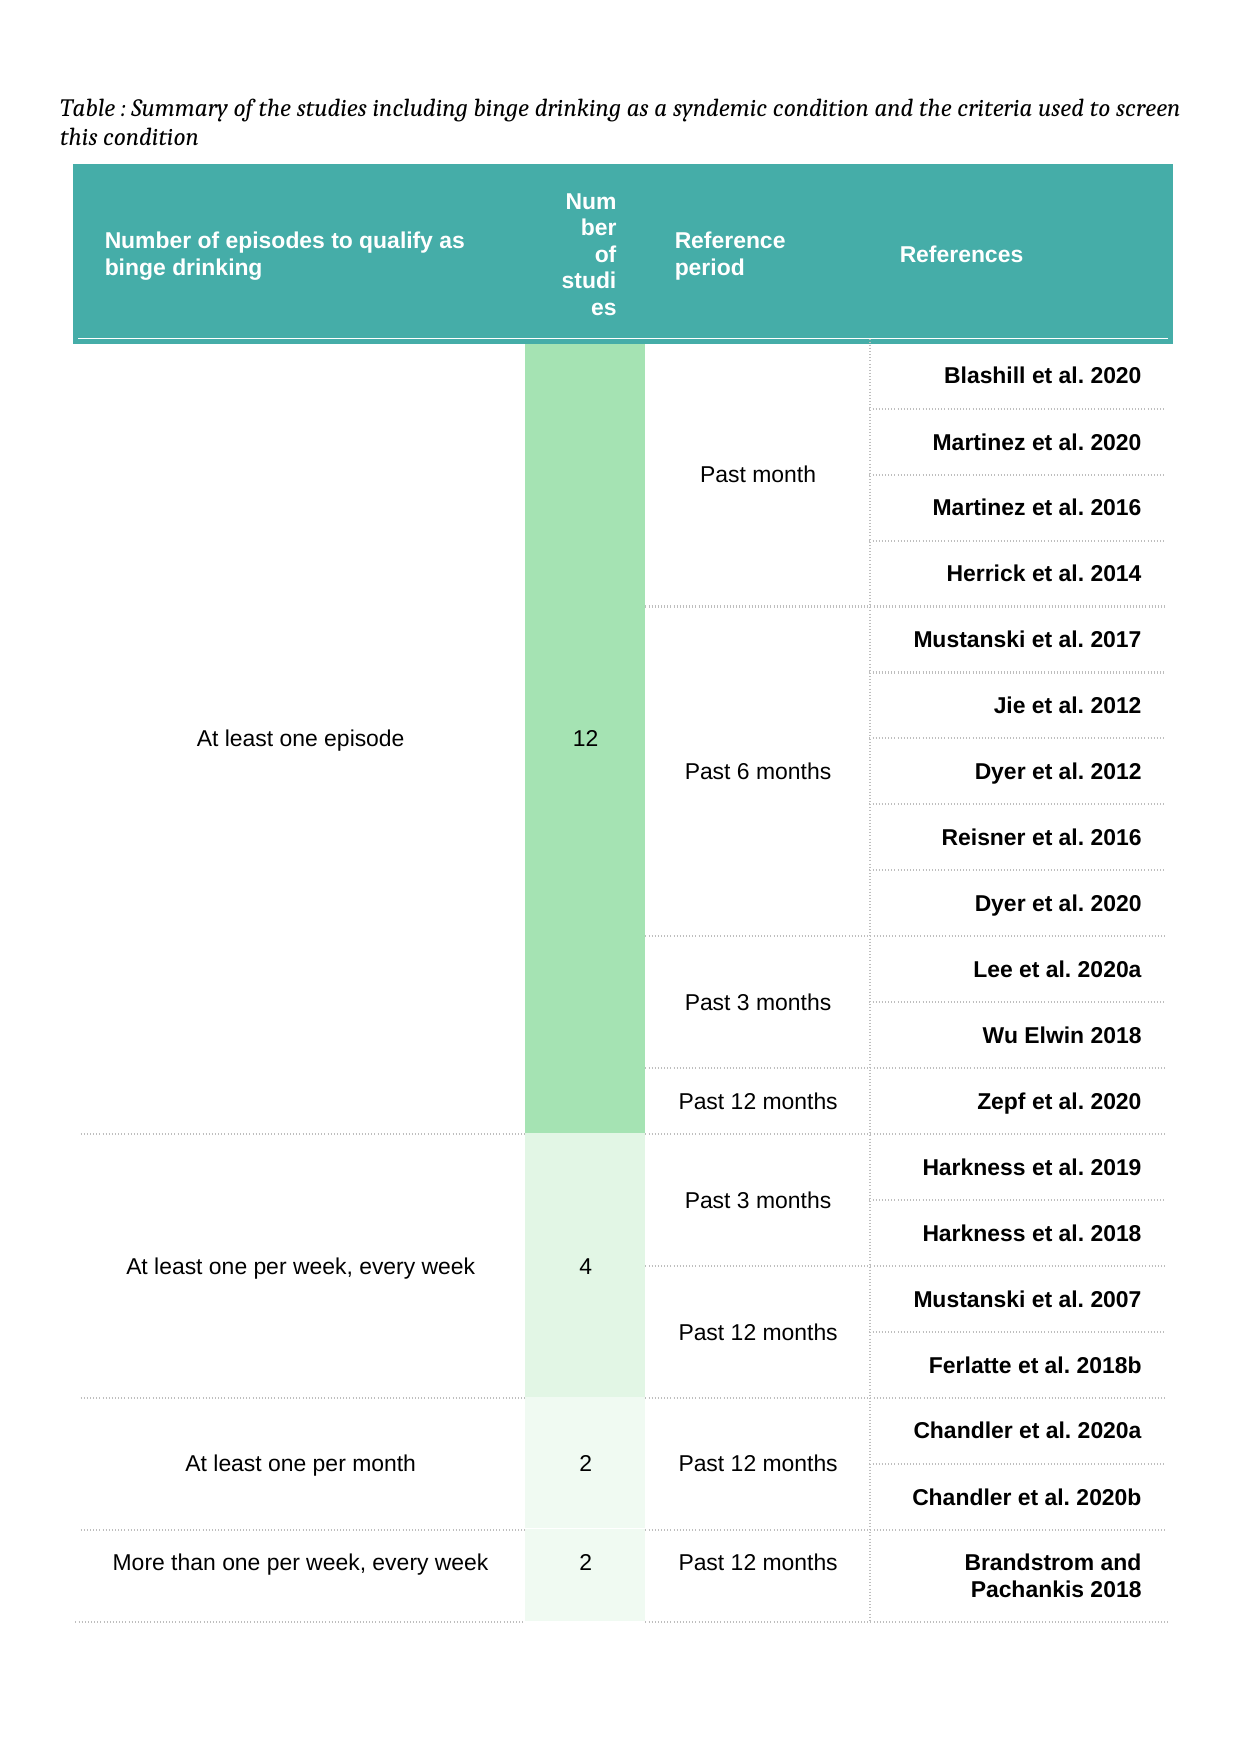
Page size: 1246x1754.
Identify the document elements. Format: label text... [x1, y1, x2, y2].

table_cell 12 [525, 344, 645, 1133]
text Table : Summary of the studies including binge drinking as a syndemic condition and the criteria used to screen this condition [60, 94, 1186, 152]
table_header Reference period [645, 169, 870, 338]
table_cell Reisner et al. 2016 [870, 803, 1170, 869]
table_cell Past month [645, 344, 870, 605]
table_cell Past 6 months [645, 605, 870, 935]
table_header References [870, 169, 1168, 338]
table_cell Chandler et al. 2020b [870, 1463, 1170, 1528]
table_cell At least one per week, every week [75, 1133, 525, 1397]
table_cell Chandler et al. 2020a [870, 1397, 1170, 1463]
table_cell Herrick et al. 2014 [870, 540, 1170, 605]
table_cell Wu Elwin 2018 [870, 1001, 1170, 1067]
table_cell Past 12 months [645, 1397, 870, 1528]
table_cell Past 12 months [645, 1529, 870, 1621]
table_cell Dyer et al. 2020 [870, 869, 1170, 935]
table_cell Jie et al. 2012 [870, 671, 1170, 737]
table_cell Zepf et al. 2020 [870, 1067, 1170, 1133]
table_cell At least one per month [75, 1397, 525, 1528]
table_header Number of episodes to qualify as binge drinking [78, 169, 525, 338]
table_cell Mustanski et al. 2007 [870, 1265, 1170, 1331]
table_cell Dyer et al. 2012 [870, 737, 1170, 803]
table_cell At least one episode [75, 344, 525, 1133]
table_cell Martinez et al. 2016 [870, 474, 1170, 539]
table_cell Past 12 months [645, 1067, 870, 1133]
table_cell Past 3 months [645, 935, 870, 1067]
table_cell Past 12 months [645, 1265, 870, 1397]
table_cell Ferlatte et al. 2018b [870, 1331, 1170, 1397]
table_cell Past 3 months [645, 1133, 870, 1265]
table_cell 2 [525, 1397, 645, 1528]
table_cell Blashill et al. 2020 [870, 344, 1170, 408]
table_cell Harkness et al. 2019 [870, 1133, 1170, 1199]
table_cell 2 [525, 1529, 645, 1621]
table_cell 4 [525, 1133, 645, 1397]
table_header Number of studies [525, 169, 645, 338]
table_cell Brandstrom and Pachankis 2018 [870, 1529, 1170, 1621]
table_cell Mustanski et al. 2017 [870, 605, 1170, 671]
table_cell Harkness et al. 2018 [870, 1199, 1170, 1265]
table_cell More than one per week, every week [75, 1529, 525, 1621]
table_cell Lee et al. 2020a [870, 935, 1170, 1001]
table_cell Martinez et al. 2020 [870, 408, 1170, 473]
